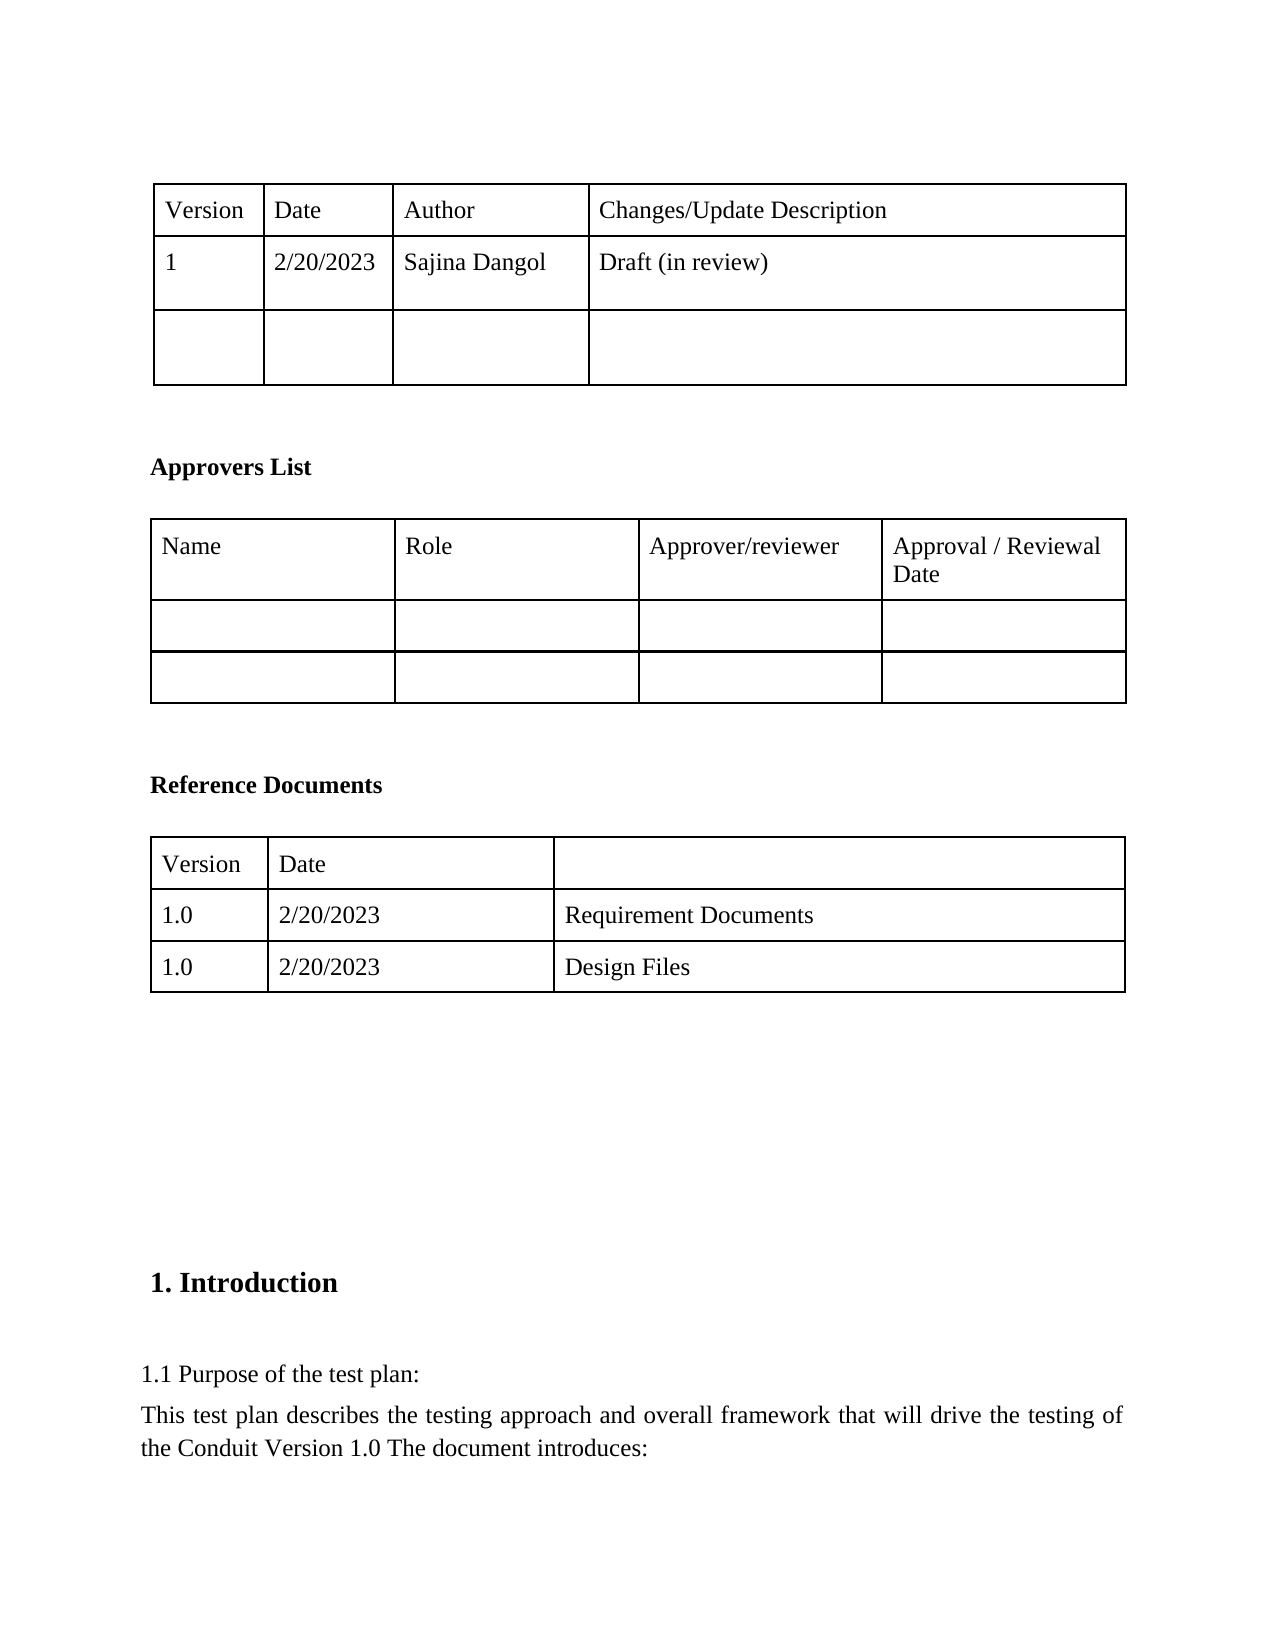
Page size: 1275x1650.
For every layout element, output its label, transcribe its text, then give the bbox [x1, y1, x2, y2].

table_header Approver/reviewer [640, 520, 881, 599]
table_cell [396, 653, 638, 702]
table_header Version [155, 185, 263, 235]
table_cell [152, 601, 394, 650]
table_cell [152, 653, 394, 702]
table_cell 2/20/2023 [265, 237, 392, 309]
text This test plan describes the testing approach and overall framework that will drive the testing of the Conduit Version 1.0 The document introduces: [141, 1400, 1125, 1462]
table_header Approval / Reviewal Date [883, 520, 1125, 599]
table_header Date [265, 185, 392, 235]
table_header Version [152, 838, 267, 888]
table_header Changes/Update Description [590, 185, 1125, 235]
subtitle 1. Introduction [150, 1265, 1125, 1299]
subtitle 1.1 Purpose of the test plan: [141, 1359, 1125, 1388]
table_header Author [394, 185, 588, 235]
table_cell [883, 601, 1125, 650]
table_cell [883, 653, 1125, 702]
table_cell 2/20/2023 [269, 890, 553, 939]
table_cell 2/20/2023 [269, 942, 553, 991]
table_header Date [269, 838, 553, 888]
table_cell Draft (in review) [590, 237, 1125, 309]
table_cell Design Files [555, 942, 1124, 991]
table_cell 1.0 [152, 890, 267, 939]
text Approvers List [150, 452, 1125, 481]
table_header Role [396, 520, 638, 599]
table_cell [155, 311, 263, 384]
table_cell [396, 601, 638, 650]
table_cell [265, 311, 392, 384]
table_header Name [152, 520, 394, 599]
table_cell [640, 653, 881, 702]
table_cell Sajina Dangol [394, 237, 588, 309]
table_cell Requirement Documents [555, 890, 1124, 939]
table_cell [394, 311, 588, 384]
table_cell 1 [155, 237, 263, 309]
table_cell [640, 601, 881, 650]
table_cell 1.0 [152, 942, 267, 991]
table_header [555, 838, 1124, 888]
table_cell [590, 311, 1125, 384]
text Reference Documents [150, 770, 1125, 799]
